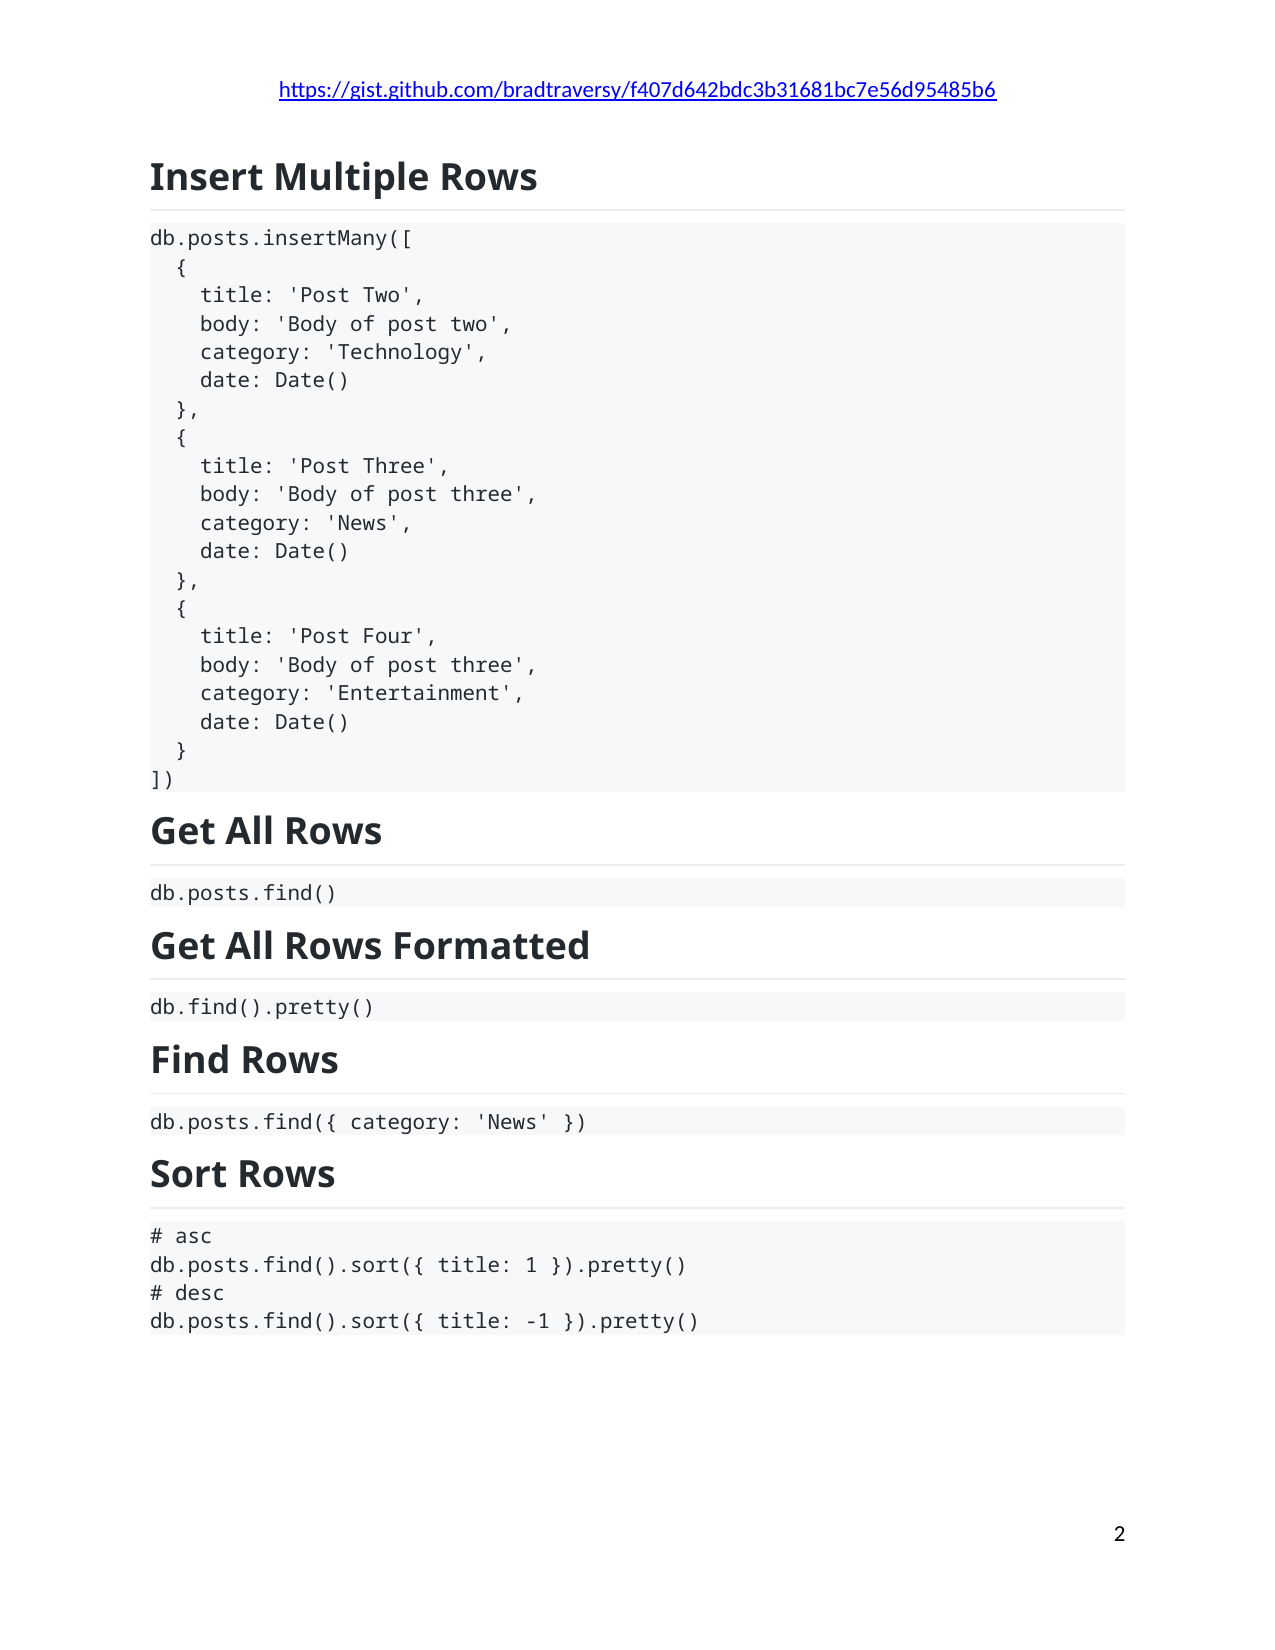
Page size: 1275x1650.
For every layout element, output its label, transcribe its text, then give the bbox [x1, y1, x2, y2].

text { [150, 422, 1125, 451]
text }, [150, 565, 1125, 593]
text Insert Multiple Rows [150, 150, 1125, 209]
text { [150, 252, 1125, 280]
text }, [150, 394, 1125, 422]
text Sort Rows [150, 1148, 1125, 1207]
text # desc [150, 1278, 1125, 1307]
text db.posts.find().sort({ title: -1 }).pretty() [150, 1307, 1125, 1335]
text date: Date() [150, 366, 1125, 394]
text title: 'Post Two', [150, 280, 1125, 309]
text } [150, 735, 1125, 764]
text # asc [150, 1221, 1125, 1250]
text date: Date() [150, 707, 1125, 735]
text Get All Rows Formatted [150, 919, 1125, 978]
text date: Date() [150, 536, 1125, 565]
text title: 'Post Three', [150, 451, 1125, 479]
text db.posts.insertMany([ [150, 223, 1125, 252]
text body: 'Body of post three', [150, 650, 1125, 678]
text body: 'Body of post two', [150, 309, 1125, 337]
text category: 'Technology', [150, 337, 1125, 366]
text body: 'Body of post three', [150, 479, 1125, 508]
text { [150, 593, 1125, 622]
text db.posts.find() [150, 878, 1125, 907]
text db.posts.find().sort({ title: 1 }).pretty() [150, 1250, 1125, 1278]
text db.find().pretty() [150, 992, 1125, 1021]
text title: 'Post Four', [150, 622, 1125, 650]
text ]) [150, 764, 1125, 792]
text db.posts.find({ category: 'News' }) [150, 1107, 1125, 1135]
text Find Rows [150, 1033, 1125, 1093]
text category: 'Entertainment', [150, 678, 1125, 707]
text category: 'News', [150, 508, 1125, 536]
text Get All Rows [150, 805, 1125, 864]
